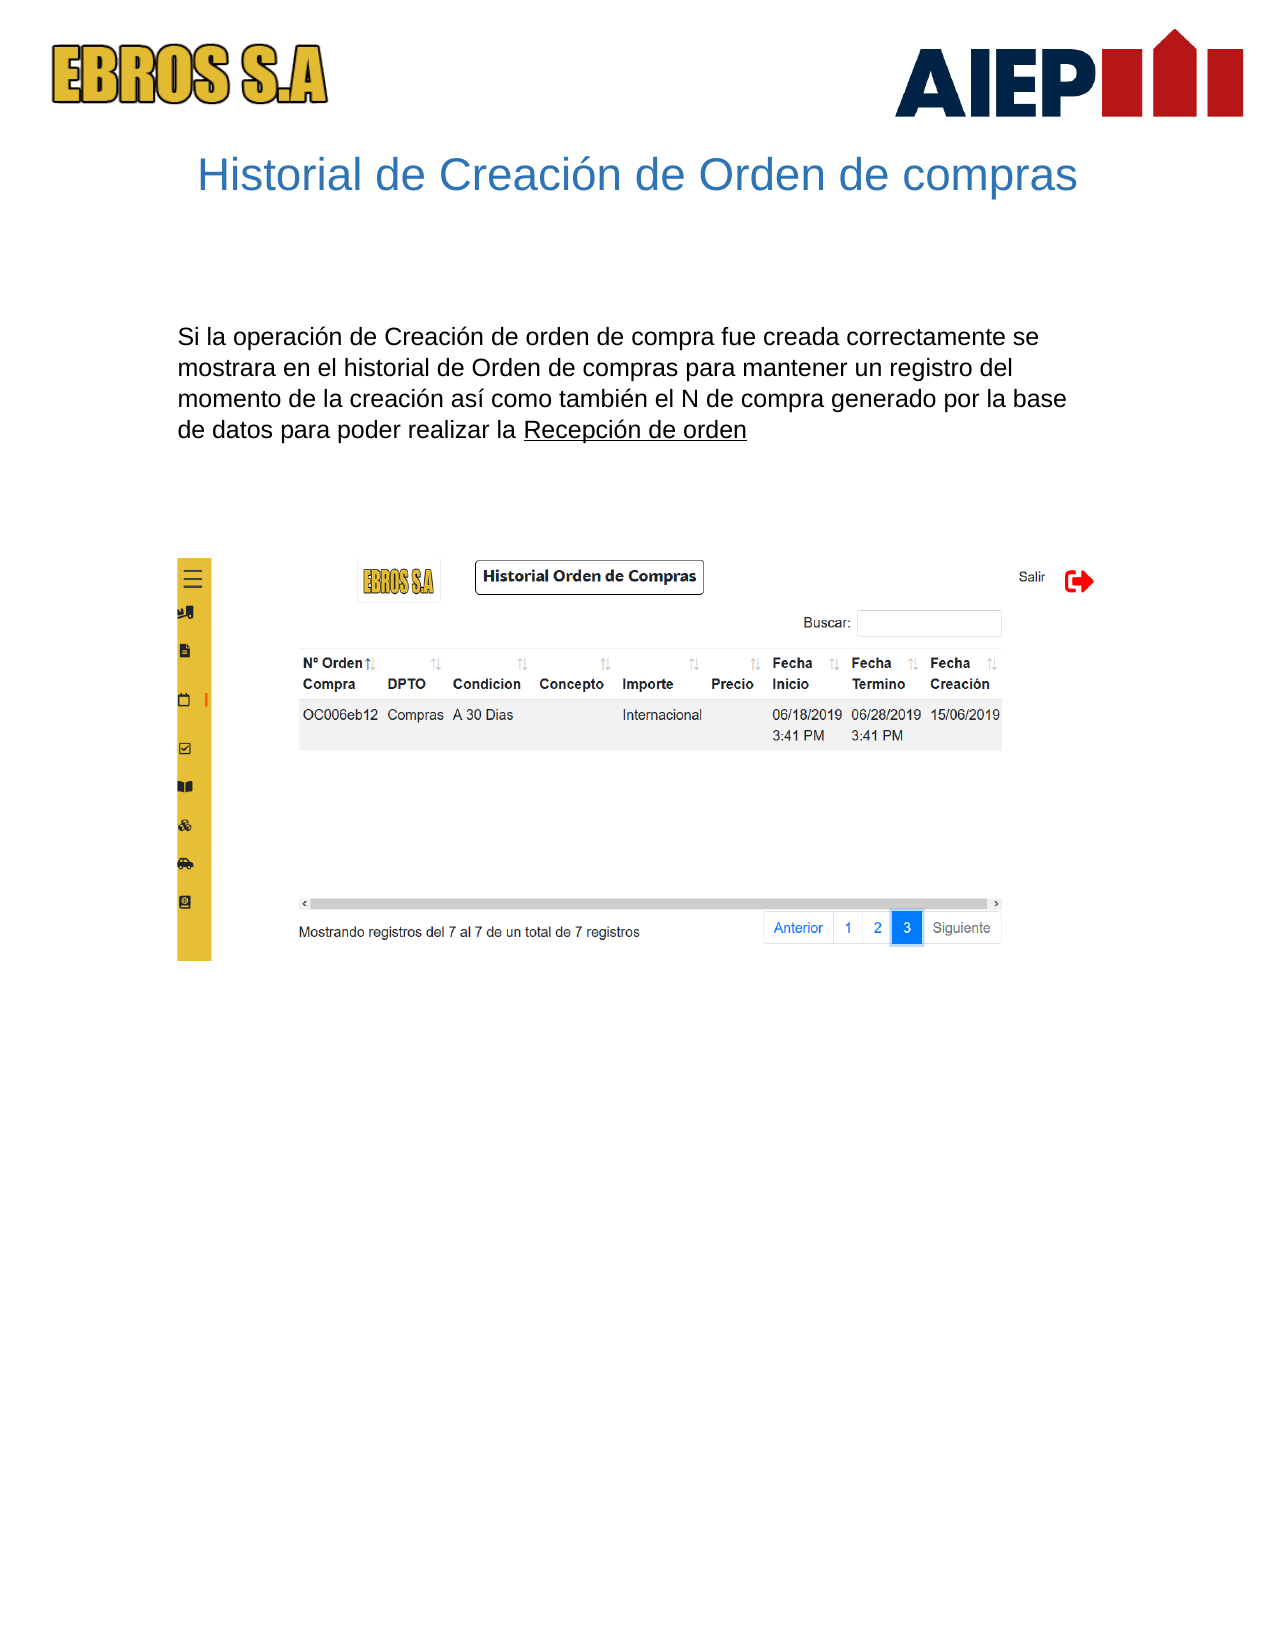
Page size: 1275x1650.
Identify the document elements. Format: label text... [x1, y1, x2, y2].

subtitle Historial de Creación de Orden de compras [177, 148, 1098, 200]
text Si la operación de Creación de orden de compra fue creada correctamente se mostrara en el historial de Orden de compras para mantener un registro del momento de la creación así como también el N de compra generado por la base de datos para poder realizar la Recepción de orden [177, 322, 1098, 444]
picture [177, 558, 1098, 961]
picture [42, 36, 331, 109]
picture [893, 29, 1243, 117]
